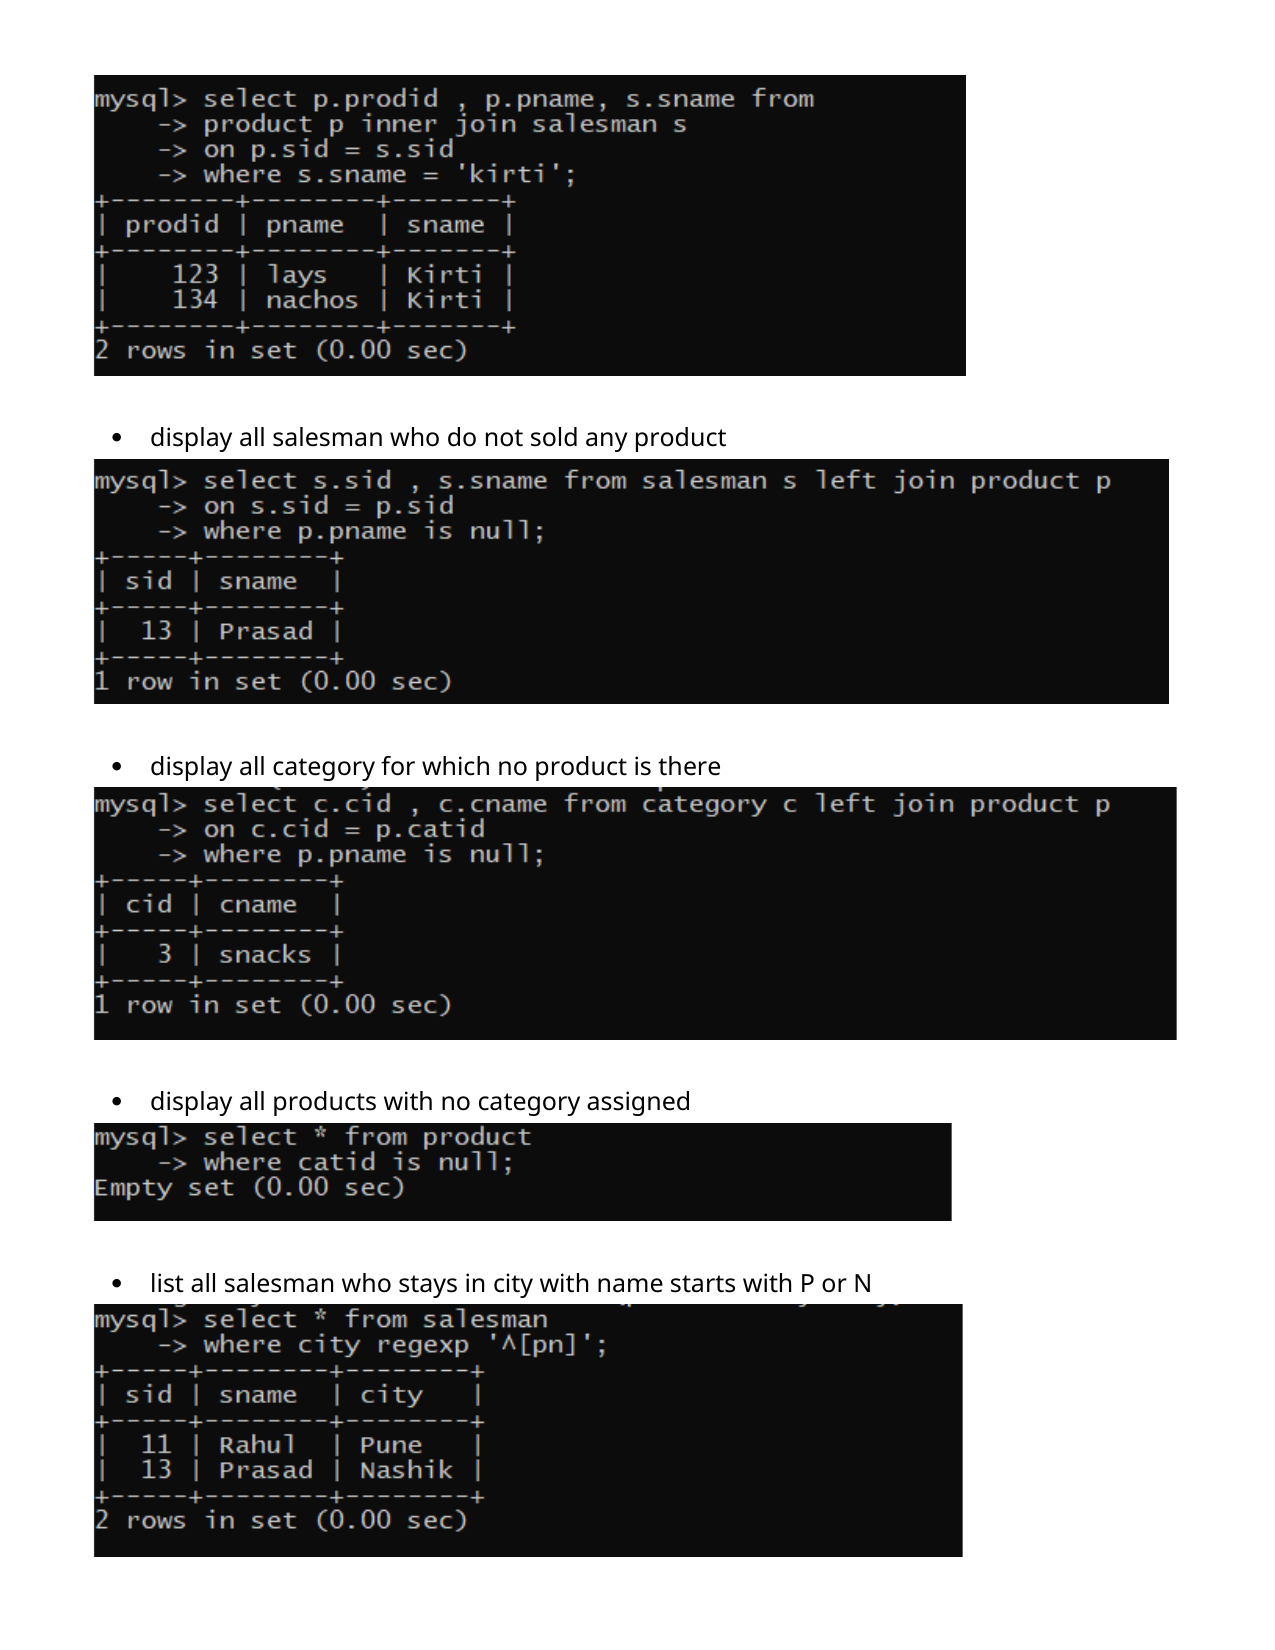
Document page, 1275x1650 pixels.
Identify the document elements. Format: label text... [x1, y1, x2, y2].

list list all salesman who stays in city with name starts with P or N [112, 1265, 1200, 1299]
list display all category for which no product is there [112, 748, 1200, 782]
list display all products with no category assigned [112, 1084, 1200, 1118]
list display all salesman who do not sold any product [112, 420, 1200, 454]
